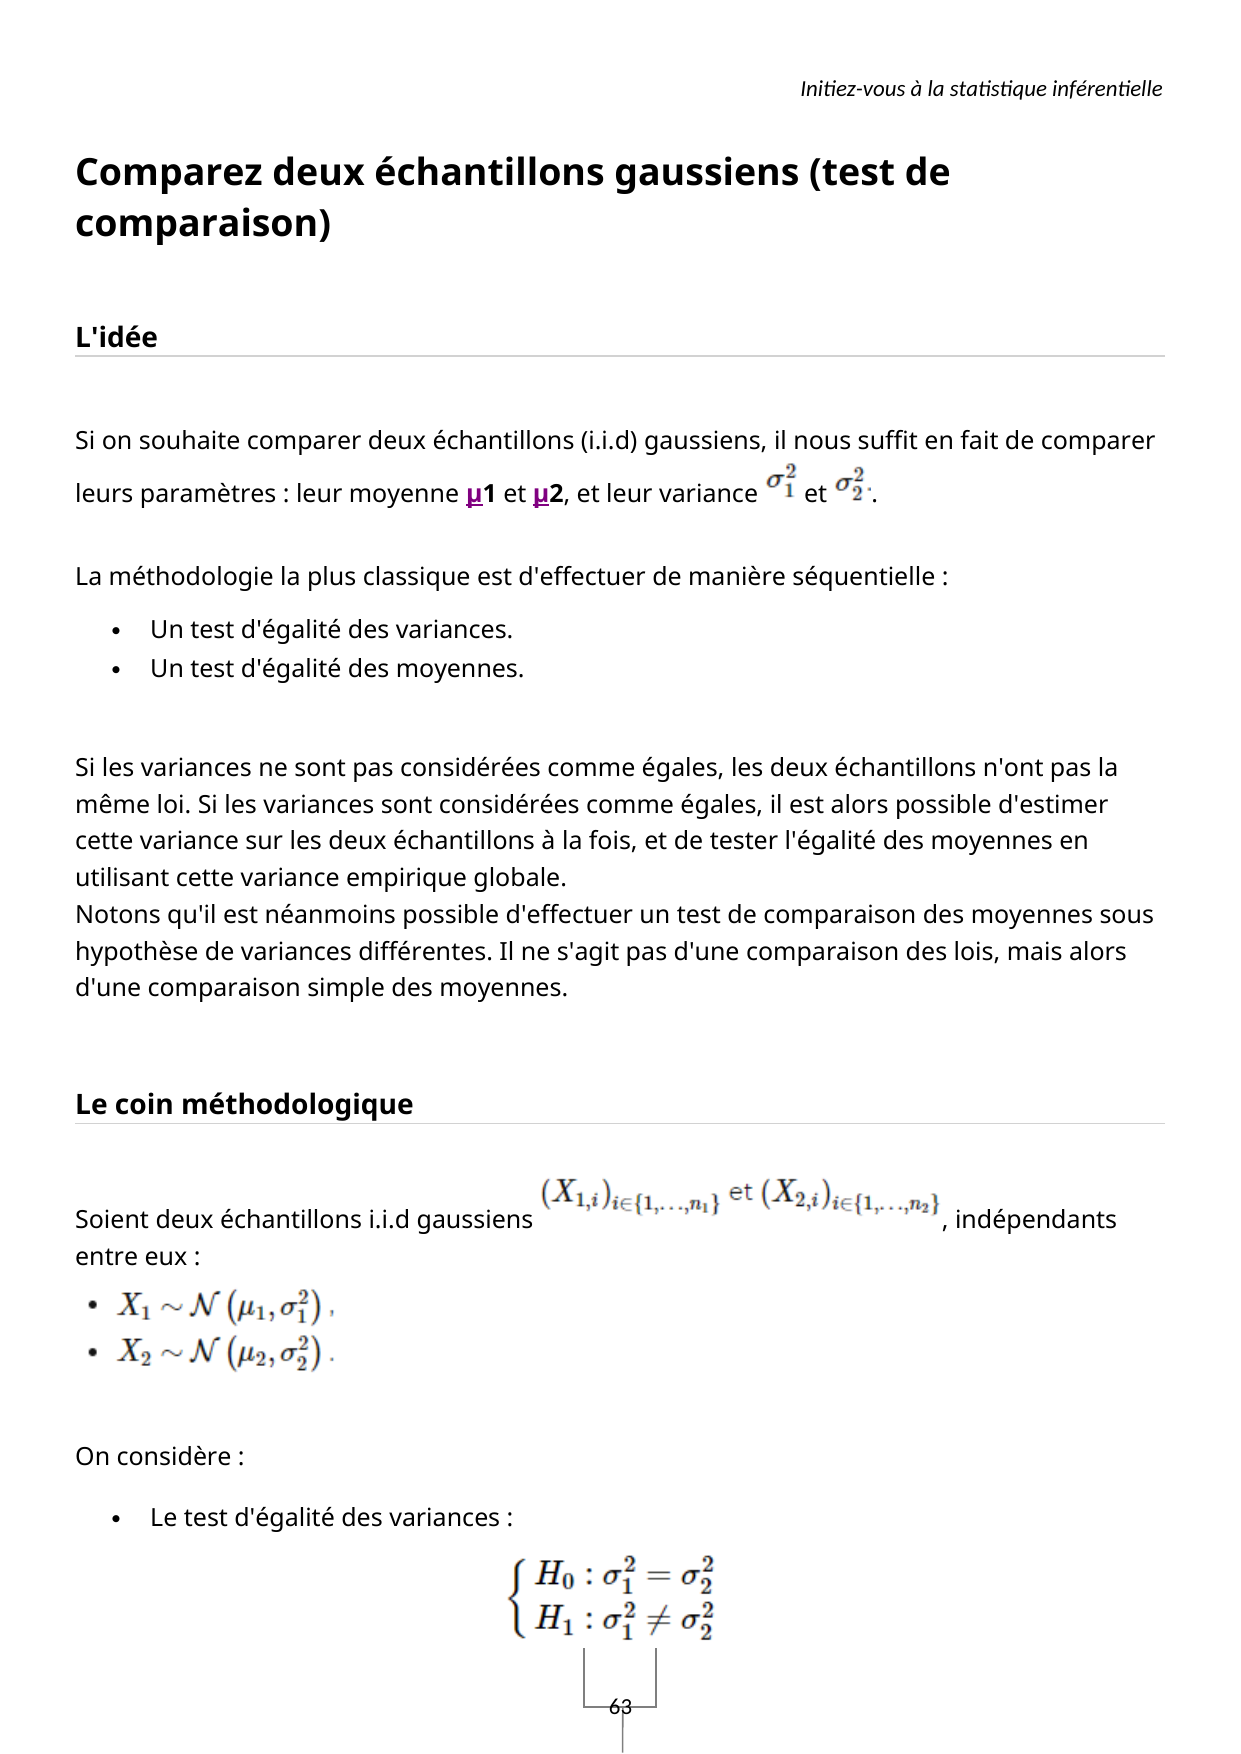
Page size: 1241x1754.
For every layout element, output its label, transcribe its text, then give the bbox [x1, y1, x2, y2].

text Soient deux échantillons i.i.d gaussiens , indépendants entre eux : [75, 1173, 1165, 1272]
text Si on souhaite comparer deux échantillons (i.i.d) gaussiens, il nous suffit en fait de comparer leurs paramètres : leur moyenne μ1 et μ2, et leur variance et . [75, 423, 1165, 539]
picture [540, 1173, 942, 1229]
picture [492, 1537, 749, 1648]
picture [764, 459, 798, 502]
list Le test d'égalité des variances : [112, 1499, 1165, 1533]
text On considère : [75, 1439, 1165, 1473]
list Un test d'égalité des variances. [112, 612, 1165, 646]
subtitle L'idée [75, 317, 1165, 355]
list Un test d'égalité des moyennes. [112, 651, 1165, 684]
text La méthodologie la plus classique est d'effectuer de manière séquentielle : [75, 558, 1165, 592]
subtitle Comparez deux échantillons gaussiens (test de comparaison) [75, 145, 1165, 247]
picture [833, 461, 871, 502]
picture [75, 1275, 346, 1377]
subtitle Le coin méthodologique [75, 1084, 1165, 1123]
text Si les variances ne sont pas considérées comme égales, les deux échantillons n'ont pas la même loi. Si les variances sont considérées comme égales, il est alors possible d'estimer cette variance sur les deux échantillons à la fois, et de tester l'égalité des moyennes en utilisant cette variance empirique globale. Notons qu'il est néanmoins possible d'effectuer un test de comparaison des moyennes sous hypothèse de variances différentes. Il ne s'agit pas d'une comparaison des lois, mais alors d'une comparaison simple des moyennes. [75, 749, 1165, 1004]
